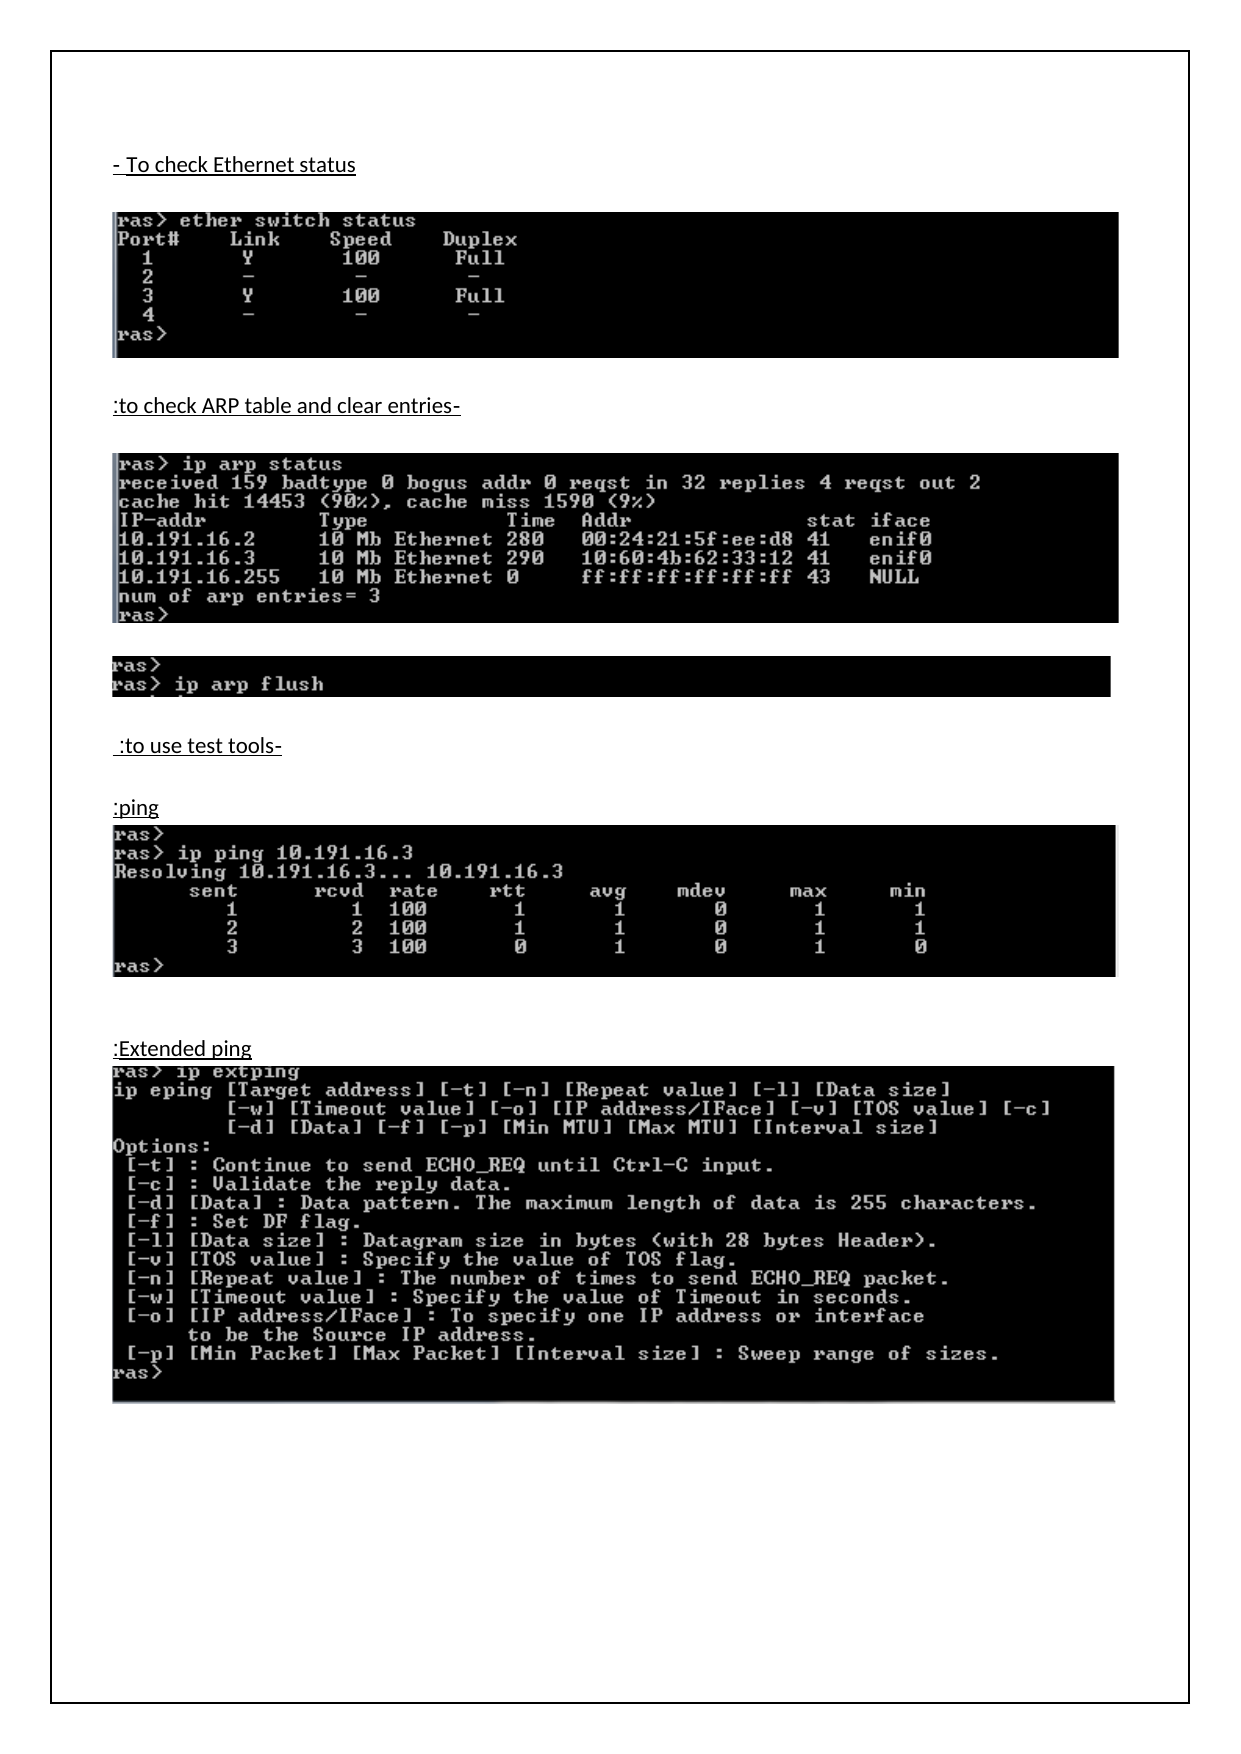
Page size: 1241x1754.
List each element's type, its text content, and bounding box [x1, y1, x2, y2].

picture [112, 453, 1119, 623]
picture [112, 212, 1119, 358]
picture [112, 1066, 1116, 1404]
picture [112, 825, 1119, 977]
picture [112, 656, 1111, 697]
